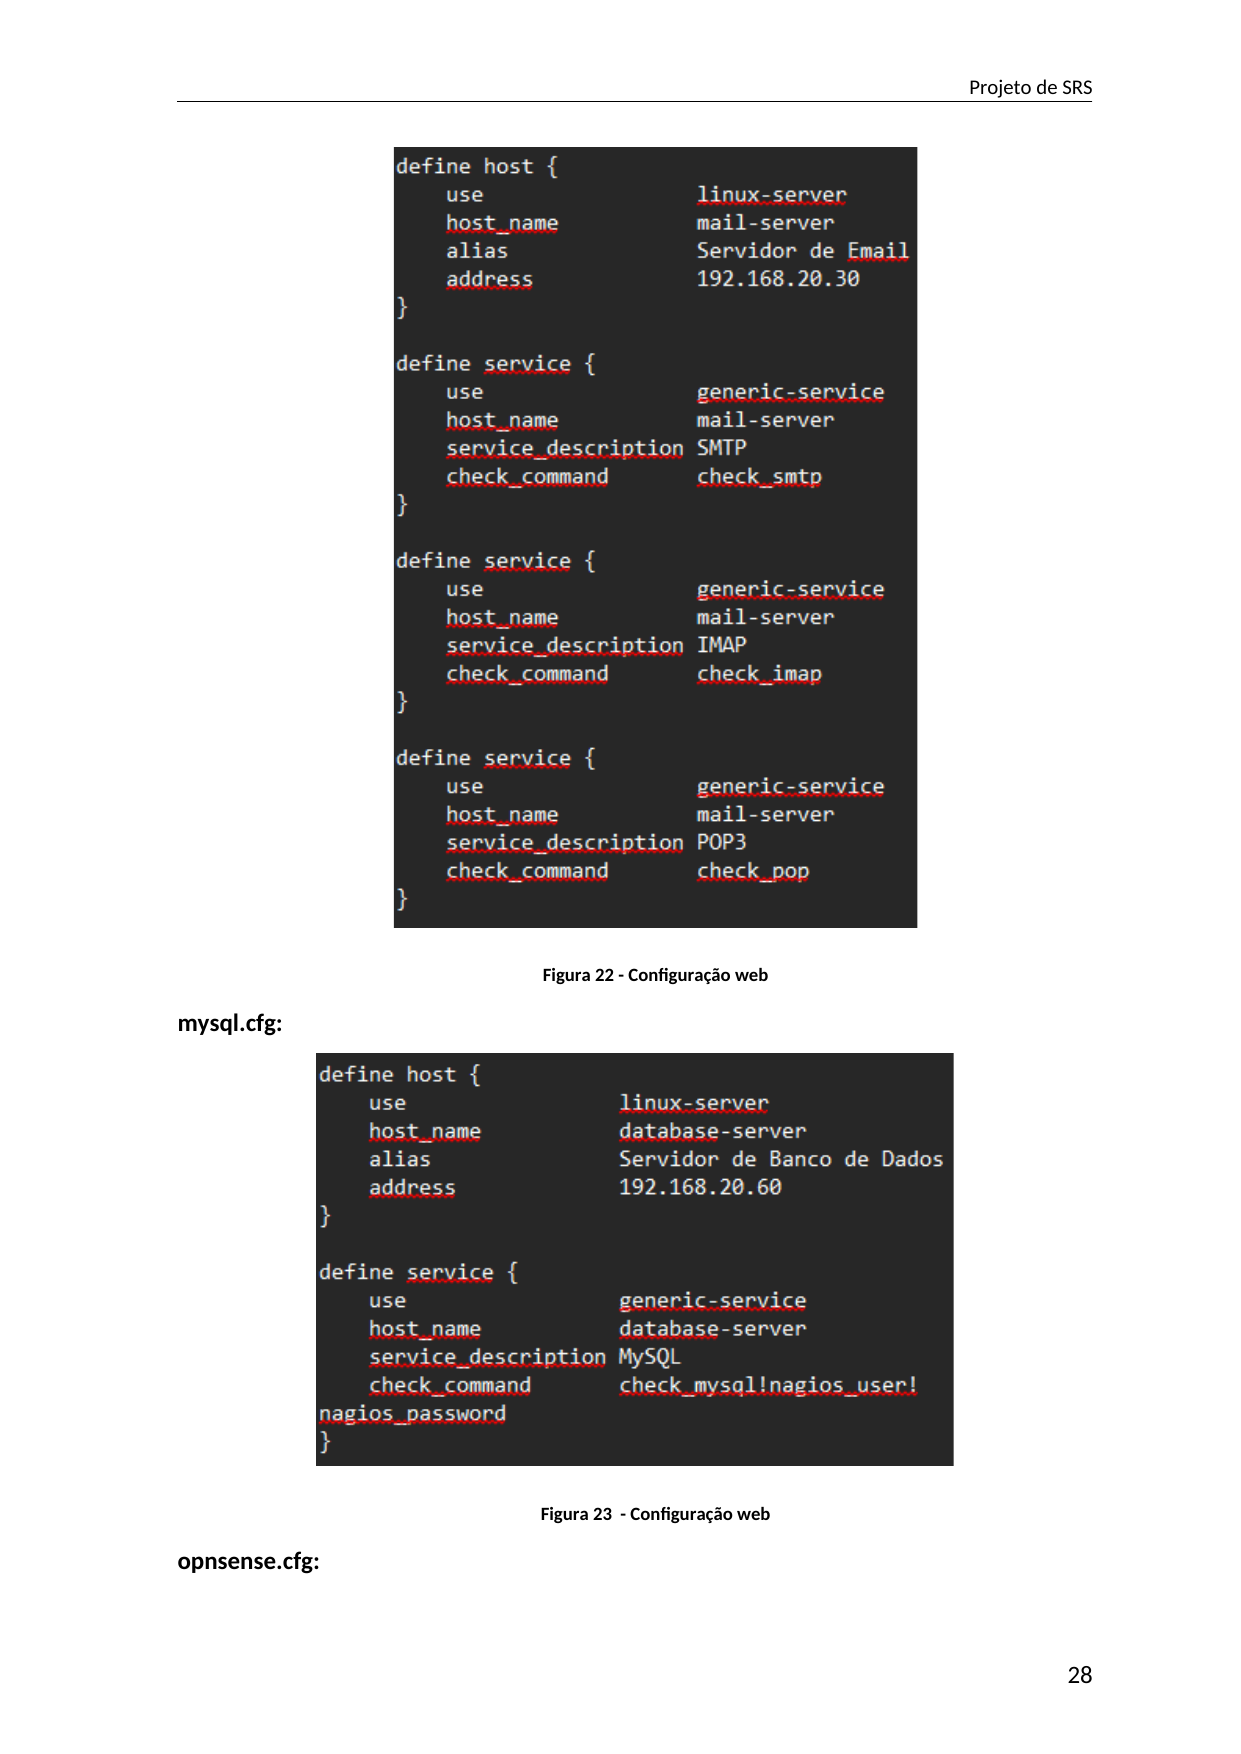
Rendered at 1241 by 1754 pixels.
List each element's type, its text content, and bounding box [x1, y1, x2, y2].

list mysql.cfg: [177, 1007, 1092, 1038]
picture [316, 1053, 954, 1466]
text opnsense.cfg: [177, 1545, 1092, 1576]
picture [393, 147, 918, 928]
